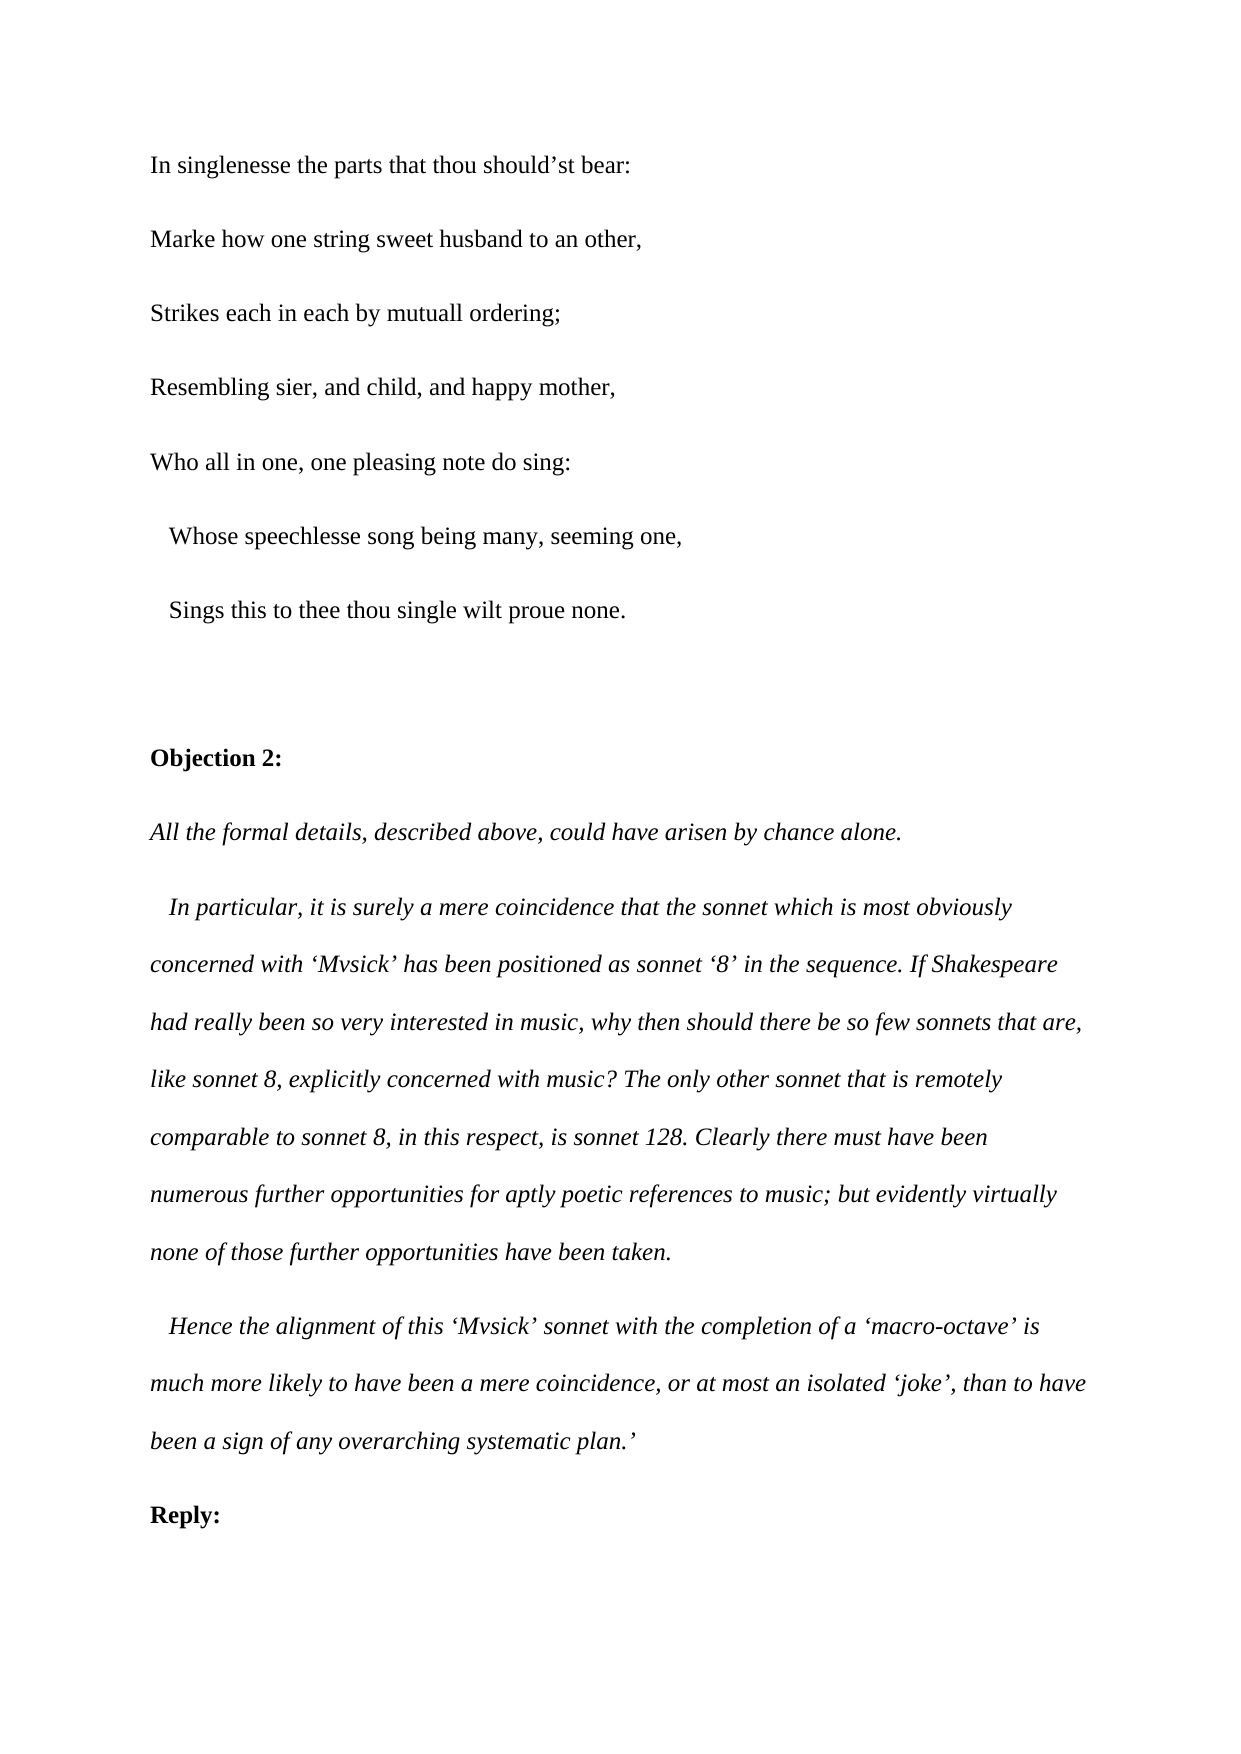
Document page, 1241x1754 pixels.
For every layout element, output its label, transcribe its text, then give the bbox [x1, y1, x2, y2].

text All the formal details, described above, could have arisen by chance alone. [150, 817, 1090, 846]
text Resembling sier, and child, and happy mother, [150, 372, 1090, 401]
text In particular, it is surely a mere coincidence that the sonnet which is most obviously concerned with ‘Mvsick’ has been positioned as sonnet ‘8’ in the sequence. If Shakespeare had really been so very interested in music, why then should there be so few sonnets that are, like sonnet 8, explicitly concerned with music? The only other sonnet that is remotely comparable to sonnet 8, in this respect, is sonnet 128. Clearly there must have been numerous further opportunities for aptly poetic references to music; but evidently virtually none of those further opportunities have been taken. [150, 892, 1090, 1265]
text Strikes each in each by mutuall ordering; [150, 298, 1090, 327]
text Objection 2: [150, 743, 1090, 772]
text Whose speechlesse song being many, seeming one, [150, 521, 1090, 549]
text Reply: [150, 1500, 1090, 1529]
text Hence the alignment of this ‘Mvsick’ sonnet with the completion of a ‘macro-octave’ is much more likely to have been a mere coincidence, or at most an isolated ‘joke’, than to have been a sign of any overarching systematic plan.’ [150, 1311, 1090, 1454]
text In singlenesse the parts that thou should’st bear: [150, 150, 1090, 179]
text Who all in one, one pleasing note do sing: [150, 447, 1090, 475]
text Sings this to thee thou single wilt proue none. [150, 595, 1090, 624]
text Marke how one string sweet husband to an other, [150, 224, 1090, 253]
